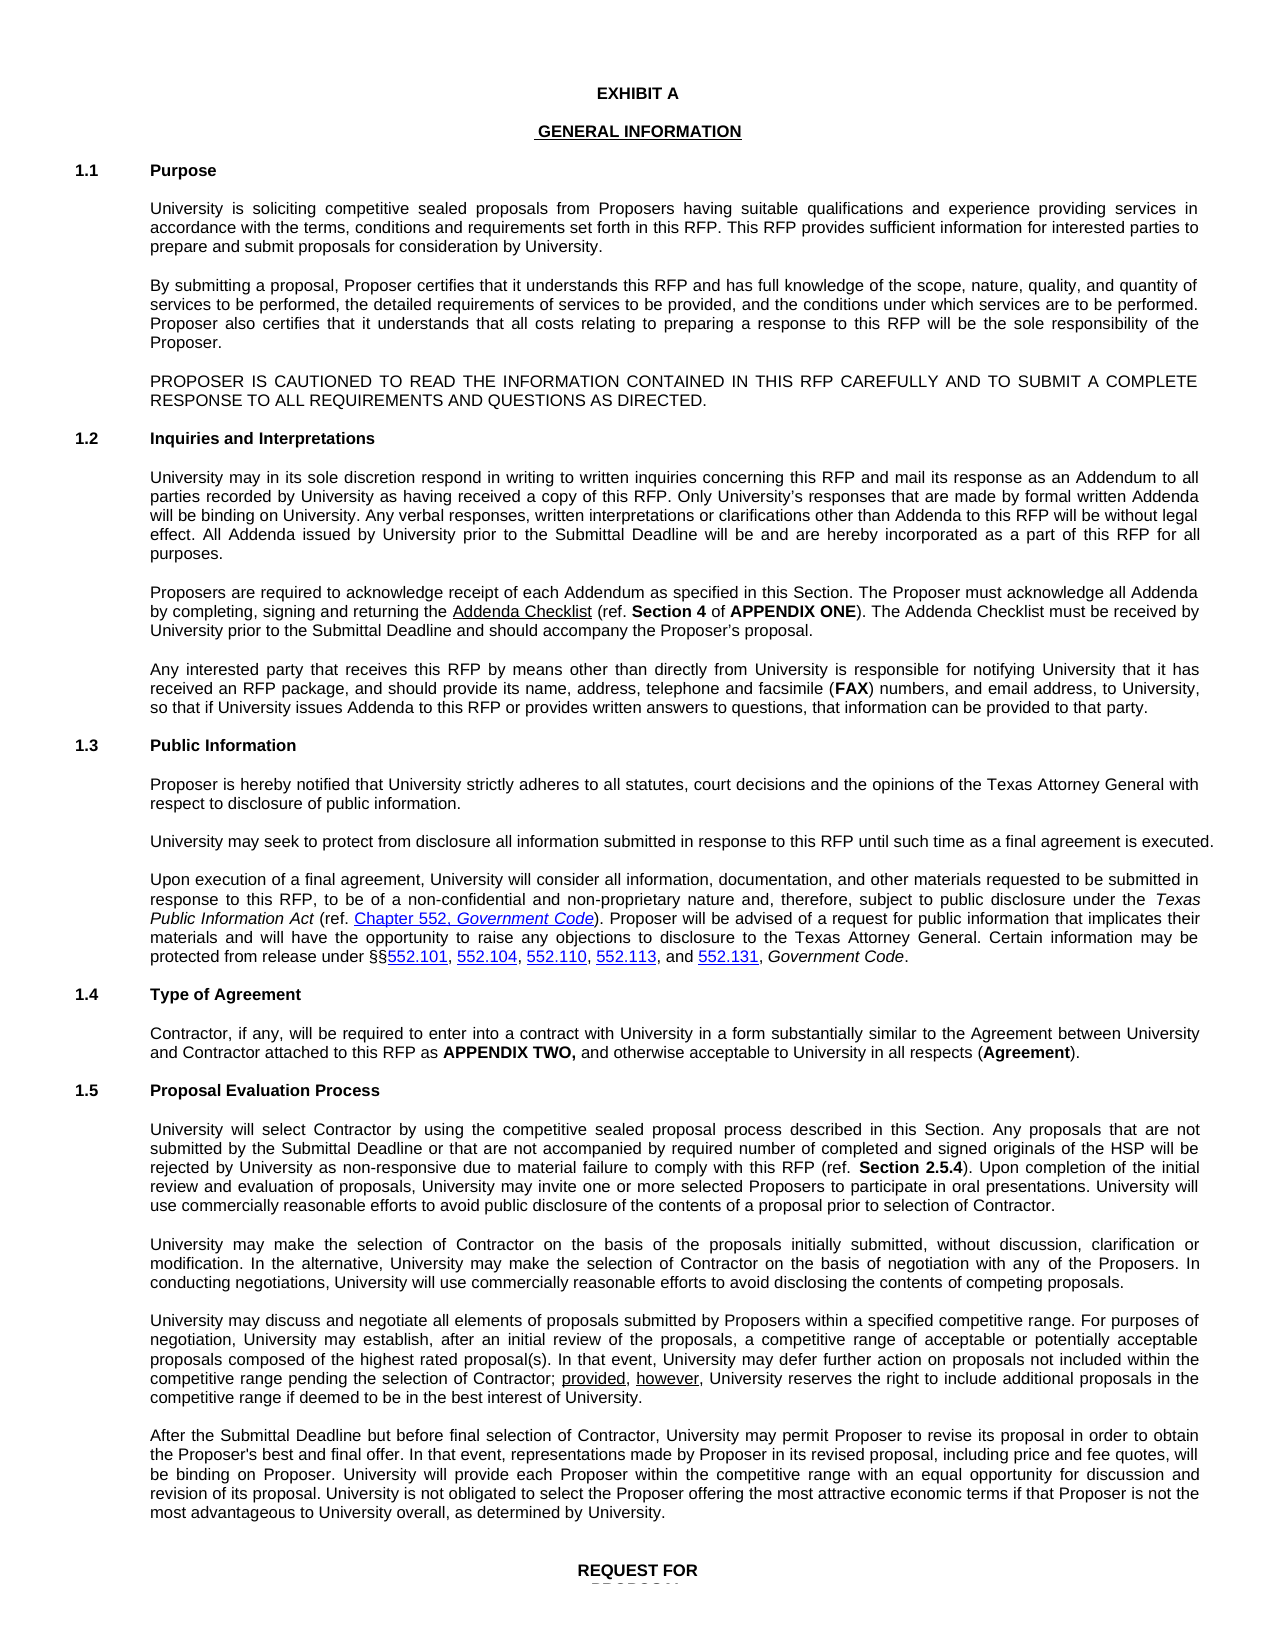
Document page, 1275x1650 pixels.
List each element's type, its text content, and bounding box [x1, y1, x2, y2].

list Public Information [75, 736, 1217, 755]
text By submitting a proposal, Proposer certifies that it understands this RFP and has full knowledge of the scope, nature, quality, and quantity of services to be performed, the detailed requirements of services to be provided, and the conditions under which services are to be performed. Proposer also certifies that it understands that all costs relating to preparing a response to this RFP will be the sole responsibility of the Proposer. [150, 276, 1200, 352]
text University will select Contractor by using the competitive sealed proposal process described in this Section. Any proposals that are not submitted by the Submittal Deadline or that are not accompanied by required number of completed and signed originals of the HSP will be rejected by University as non-responsive due to material failure to comply with this RFP (ref. Section 2.5.4). Upon completion of the initial review and evaluation of proposals, University may invite one or more selected Proposers to participate in oral presentations. University will use commercially reasonable efforts to avoid public disclosure of the contents of a proposal prior to selection of Contractor. [150, 1119, 1200, 1215]
list Inquiries and Interpretations [75, 429, 1217, 448]
text University is soliciting competitive sealed proposals from Proposers having suitable qualifications and experience providing services in accordance with the terms, conditions and requirements set forth in this RFP. This RFP provides sufficient information for interested parties to prepare and submit proposals for consideration by University. [150, 199, 1200, 256]
text Proposer is hereby notified that University strictly adheres to all statutes, court decisions and the opinions of the Texas Attorney General with respect to disclosure of public information. [150, 774, 1200, 813]
text Upon execution of a final agreement, University will consider all information, documentation, and other materials requested to be submitted in response to this RFP, to be of a non-confidential and non-proprietary nature and, therefore, subject to public disclosure under the Texas Public Information Act (ref. Chapter 552, Government Code). Proposer will be advised of a request for public information that implicates their materials and will have the opportunity to raise any objections to disclosure to the Texas Attorney General. Certain information may be protected from release under §§552.101, 552.104, 552.110, 552.113, and 552.131, Government Code. [150, 870, 1200, 966]
text After the Submittal Deadline but before final selection of Contractor, University may permit Proposer to revise its proposal in order to obtain the Proposer's best and final offer. In that event, representations made by Proposer in its revised proposal, including price and fee quotes, will be binding on Proposer. University will provide each Proposer within the competitive range with an equal opportunity for discussion and revision of its proposal. University is not obligated to select the Proposer offering the most attractive economic terms if that Proposer is not the most advantageous to University overall, as determined by University. [150, 1426, 1200, 1522]
text PROPOSER IS CAUTIONED TO READ THE INFORMATION CONTAINED IN THIS RFP CAREFULLY AND TO SUBMIT A COMPLETE RESPONSE TO ALL REQUIREMENTS AND QUESTIONS AS DIRECTED. [150, 372, 1199, 410]
list Type of Agreement [75, 985, 1217, 1004]
list Purpose [75, 161, 1217, 180]
text EXHIBIT A [64, 84, 1211, 103]
list Proposal Evaluation Process [75, 1081, 1217, 1100]
text University may make the selection of Contractor on the basis of the proposals initially submitted, without discussion, clarification or modification. In the alternative, University may make the selection of Contractor on the basis of negotiation with any of the Proposers. In conducting negotiations, University will use commercially reasonable efforts to avoid disclosing the contents of competing proposals. [150, 1234, 1200, 1292]
text University may discuss and negotiate all elements of proposals submitted by Proposers within a specified competitive range. For purposes of negotiation, University may establish, after an initial review of the proposals, a competitive range of acceptable or potentially acceptable proposals composed of the highest rated proposal(s). In that event, University may defer further action on proposals not included within the competitive range pending the selection of Contractor; provided, however, University reserves the right to include additional proposals in the competitive range if deemed to be in the best interest of University. [150, 1311, 1200, 1407]
text Any interested party that receives this RFP by means other than directly from University is responsible for notifying University that it has received an RFP package, and should provide its name, address, telephone and facsimile (FAX) numbers, and email address, to University, so that if University issues Addenda to this RFP or provides written answers to questions, that information can be provided to that party. [150, 659, 1200, 717]
text Contractor, if any, will be required to enter into a contract with University in a form substantially similar to the Agreement between University and Contractor attached to this RFP as APPENDIX TWO, and otherwise acceptable to University in all respects (Agreement). [150, 1024, 1199, 1062]
text University may seek to protect from disclosure all information submitted in response to this RFP until such time as a final agreement is executed. [150, 832, 1217, 851]
text Proposers are required to acknowledge receipt of each Addendum as specified in this Section. The Proposer must acknowledge all Addenda by completing, signing and returning the Addenda Checklist (ref. Section 4 of APPENDIX ONE). The Addenda Checklist must be received by University prior to the Submittal Deadline and should accompany the Proposer’s proposal. [150, 582, 1200, 640]
text University may in its sole discretion respond in writing to written inquiries concerning this RFP and mail its response as an Addendum to all parties recorded by University as having received a copy of this RFP. Only University’s responses that are made by formal written Addenda will be binding on University. Any verbal responses, written interpretations or clarifications other than Addenda to this RFP will be without legal effect. All Addenda issued by University prior to the Submittal Deadline will be and are hereby incorporated as a part of this RFP for all purposes. [150, 467, 1200, 563]
text GENERAL INFORMATION [64, 122, 1210, 141]
